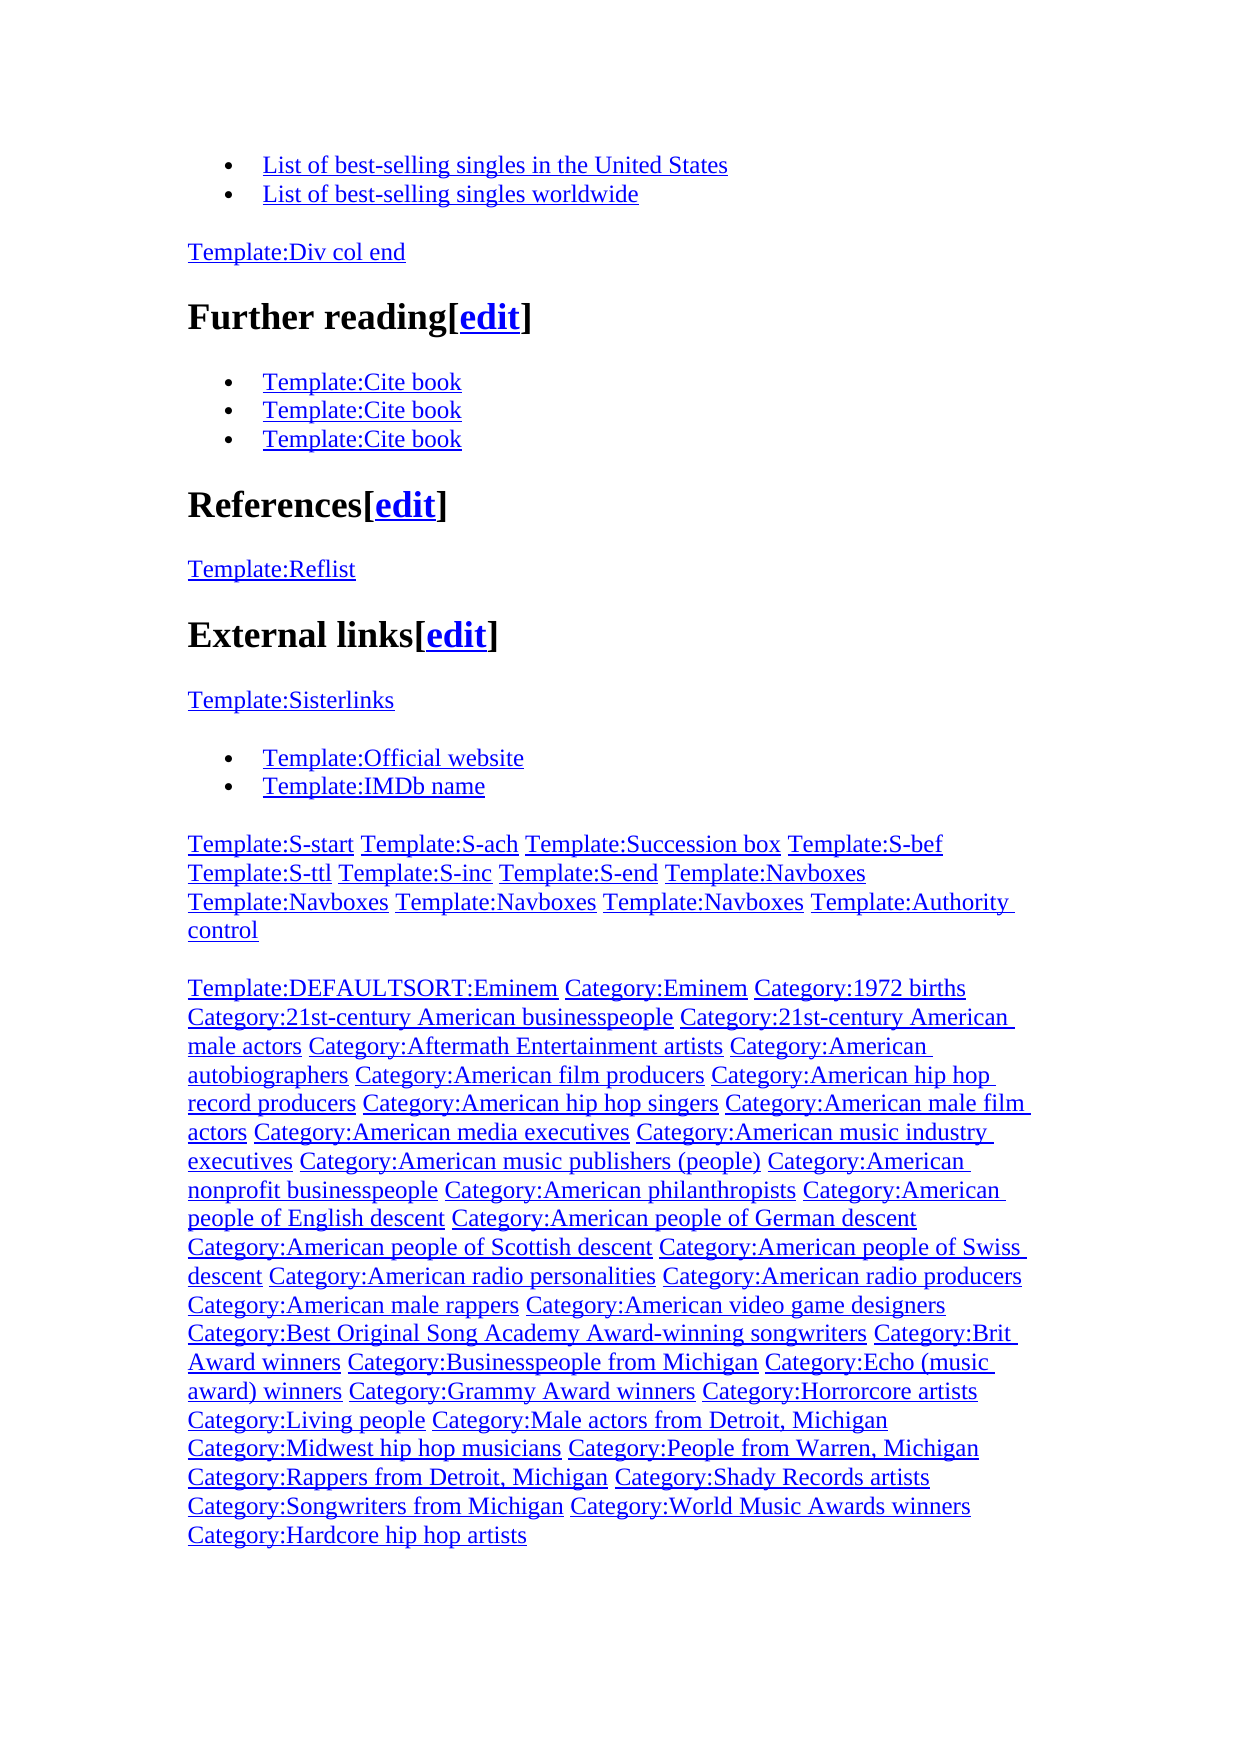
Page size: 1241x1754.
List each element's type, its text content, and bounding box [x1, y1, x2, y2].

text Template:DEFAULTSORT:Eminem Category:Eminem Category:1972 births Category:21st-century American businesspeople Category:21st-century American male actors Category:Aftermath Entertainment artists Category:American autobiographers Category:American film producers Category:American hip hop record producers Category:American hip hop singers Category:American male film actors Category:American media executives Category:American music industry executives Category:American music publishers (people) Category:American nonprofit businesspeople Category:American philanthropists Category:American people of English descent Category:American people of German descent Category:American people of Scottish descent Category:American people of Swiss descent Category:American radio personalities Category:American radio producers Category:American male rappers Category:American video game designers Category:Best Original Song Academy Award-winning songwriters Category:Brit Award winners Category:Businesspeople from Michigan Category:Echo (music award) winners Category:Grammy Award winners Category:Horrorcore artists Category:Living people Category:Male actors from Detroit, Michigan Category:Midwest hip hop musicians Category:People from Warren, Michigan Category:Rappers from Detroit, Michigan Category:Shady Records artists Category:Songwriters from Michigan Category:World Music Awards winners Category:Hardcore hip hop artists [187, 973, 1053, 1548]
list Template:IMDb name [225, 771, 1053, 800]
list Template:Cite book [225, 367, 1053, 396]
text Template:S-start Template:S-ach Template:Succession box Template:S-bef Template:S-ttl Template:S-inc Template:S-end Template:Navboxes Template:Navboxes Template:Navboxes Template:Navboxes Template:Authority control [187, 829, 1053, 944]
list Template:Official website [225, 743, 1053, 771]
list List of best-selling singles worldwide [225, 179, 1053, 207]
subtitle References[edit] [187, 482, 1053, 525]
subtitle Further reading[edit] [187, 294, 1053, 338]
list List of best-selling singles in the United States [225, 150, 1053, 179]
text Template:Reflist [187, 554, 1053, 583]
text Template:Sisterlinks [187, 685, 1053, 713]
subtitle External links[edit] [187, 612, 1053, 656]
list Template:Cite book [225, 396, 1053, 424]
list Template:Cite book [225, 424, 1053, 453]
text Template:Div col end [187, 237, 1053, 265]
